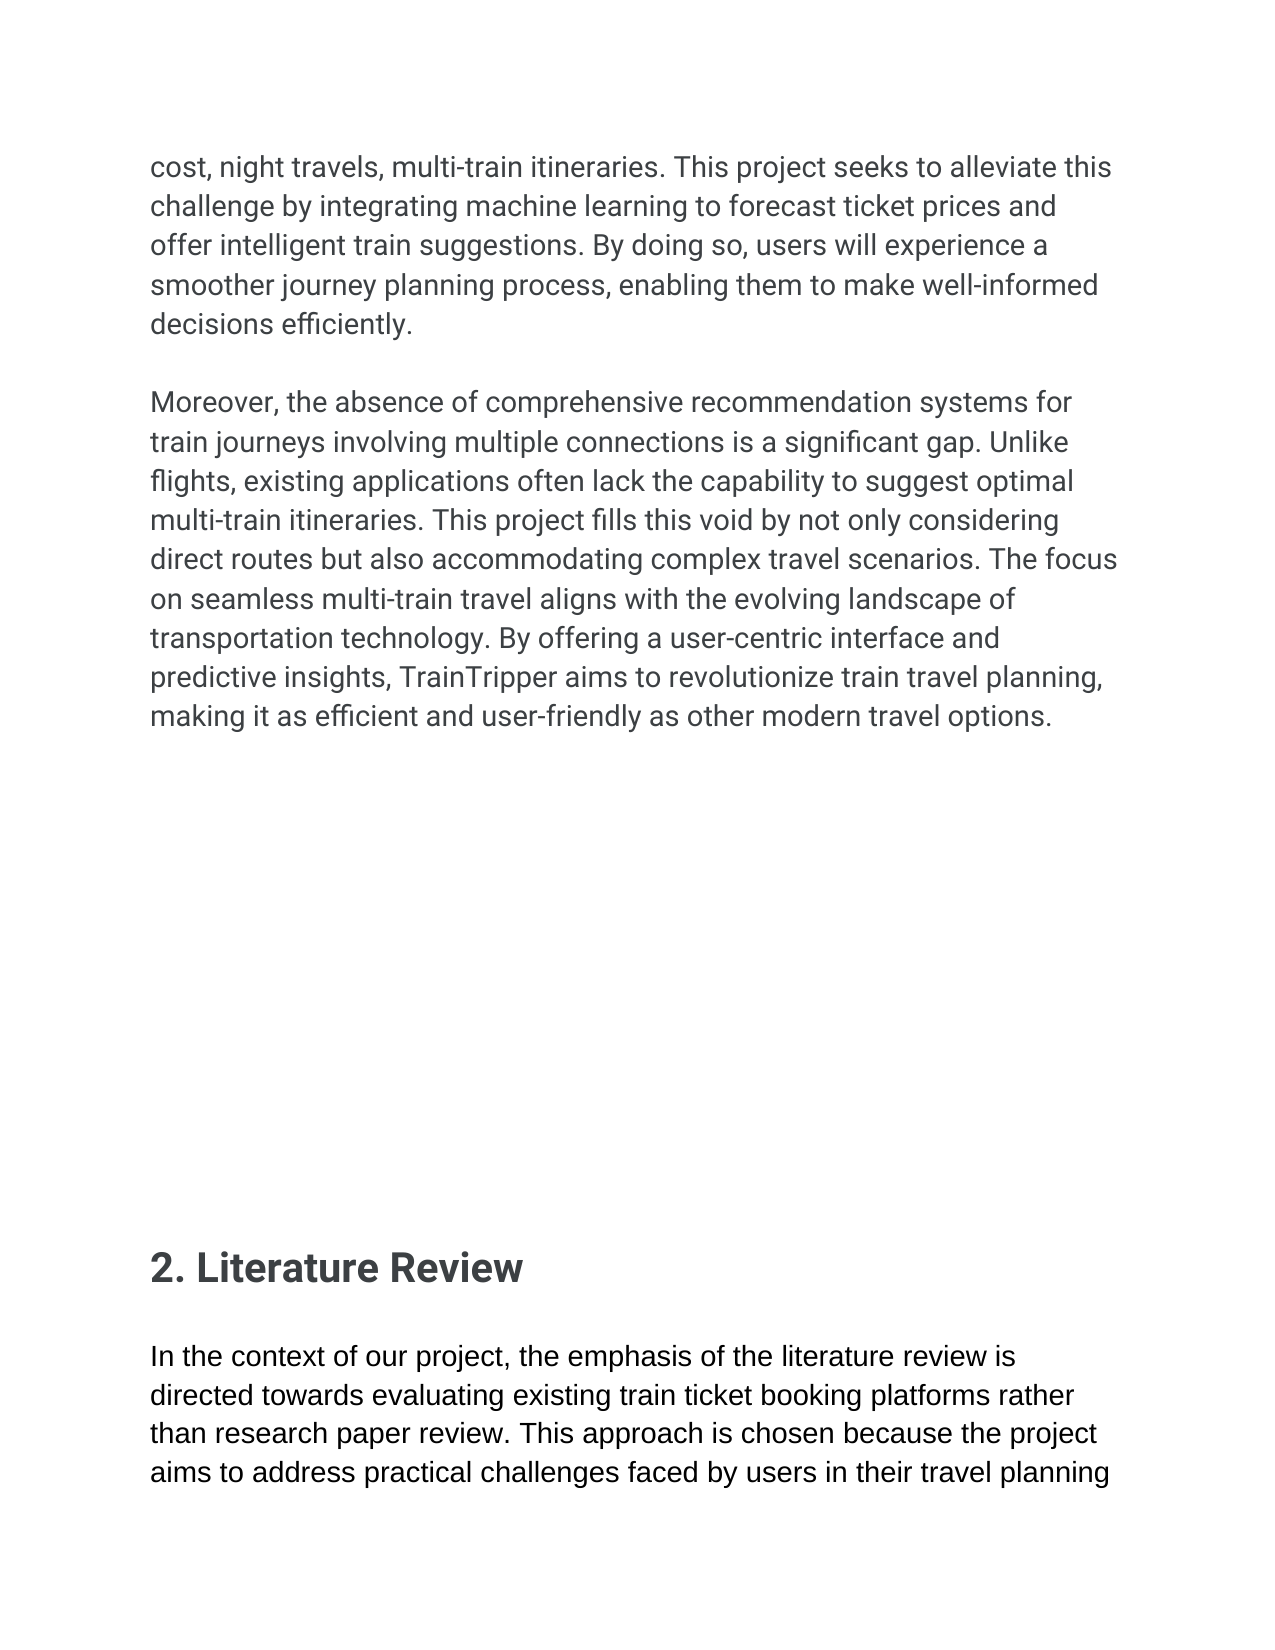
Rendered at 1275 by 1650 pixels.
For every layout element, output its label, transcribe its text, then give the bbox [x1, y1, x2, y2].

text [150, 1339, 1125, 1488]
text 2. Literature Review [150, 1244, 1125, 1293]
text Moreover, the absence of comprehensive recommendation systems for train journeys involving multiple connections is a significant gap. Unlike flights, existing applications often lack the capability to suggest optimal multi-train itineraries. This project fills this void by not only considering direct routes but also accommodating complex travel scenarios. The focus on seamless multi-train travel aligns with the evolving landscape of transportation technology. By offering a user-centric interface and predictive insights, TrainTripper aims to revolutionize train travel planning, making it as efficient and user-friendly as other modern travel options. [150, 386, 1125, 734]
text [150, 150, 1125, 341]
